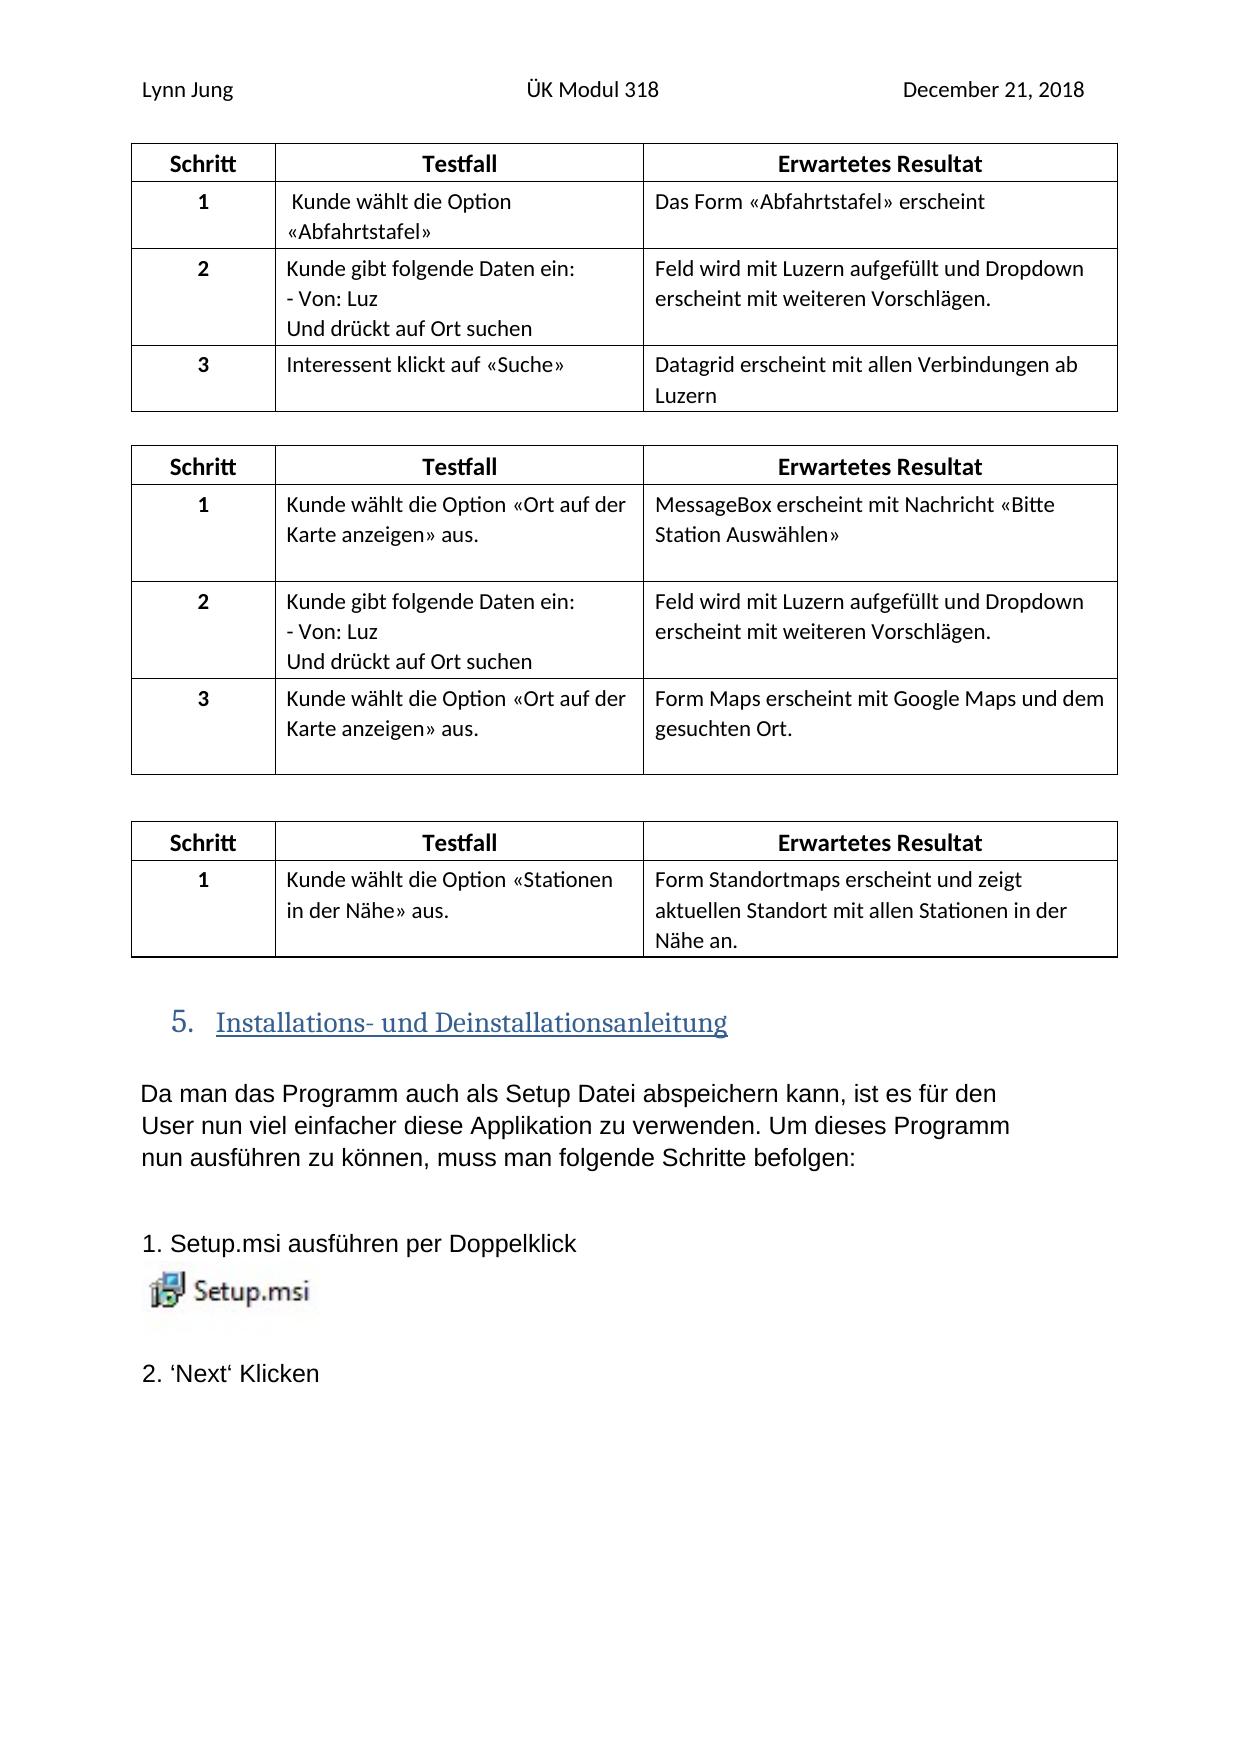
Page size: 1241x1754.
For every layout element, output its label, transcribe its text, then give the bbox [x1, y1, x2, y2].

table_header Erwartetes Resultat [644, 822, 1117, 859]
table_cell Kunde gibt folgende Daten ein: - Von: Luz Und drückt auf Ort suchen [276, 249, 643, 344]
table_cell 1 [132, 182, 275, 248]
table_header Testfall [276, 446, 643, 484]
table_cell Kunde wählt die Option «Ort auf der Karte anzeigen» aus. [276, 679, 643, 774]
table_cell Kunde wählt die Option «Stationen in der Nähe» aus. [276, 861, 643, 956]
table_cell Interessent klickt auf «Suche» [276, 346, 643, 411]
table_cell 1 [132, 485, 275, 581]
table_cell Feld wird mit Luzern aufgefüllt und Dropdown erscheint mit weiteren Vorschlägen. [644, 582, 1117, 678]
table_cell Das Form «Abfahrtstafel» erscheint [644, 182, 1117, 248]
table_header Erwartetes Resultat [644, 144, 1117, 181]
list ‘Next‘ Klicken [142, 1359, 1051, 1388]
table_cell Kunde wählt die Option «Abfahrtstafel» [276, 182, 643, 248]
table_header Schritt [132, 144, 275, 181]
table_cell Kunde wählt die Option «Ort auf der Karte anzeigen» aus. [276, 485, 643, 581]
table_header Schritt [132, 446, 275, 484]
table_cell Kunde gibt folgende Daten ein: - Von: Luz Und drückt auf Ort suchen [276, 582, 643, 678]
table_cell 3 [132, 346, 275, 411]
picture [141, 1261, 338, 1339]
table_cell Form Maps erscheint mit Google Maps und dem gesuchten Ort. [644, 679, 1117, 774]
subtitle Installations- und Deinstallationsanleitung [171, 1003, 1068, 1041]
table_cell 2 [132, 249, 275, 344]
table_cell 2 [132, 582, 275, 678]
list Setup.msi ausführen per Doppelklick [142, 1229, 1051, 1258]
table_header Testfall [276, 822, 643, 859]
table_header Schritt [132, 822, 275, 859]
table_cell 1 [132, 861, 275, 956]
table_header Erwartetes Resultat [644, 446, 1117, 484]
text Da man das Programm auch als Setup Datei abspeichern kann, ist es für den User nun viel einfacher diese Applikation zu verwenden. Um dieses Programm nun ausführen zu können, muss man folgende Schritte befolgen: [140, 1079, 1051, 1172]
table_cell 3 [132, 679, 275, 774]
table_cell Datagrid erscheint mit allen Verbindungen ab Luzern [644, 346, 1117, 411]
table_cell Feld wird mit Luzern aufgefüllt und Dropdown erscheint mit weiteren Vorschlägen. [644, 249, 1117, 344]
table_cell Form Standortmaps erscheint und zeigt aktuellen Standort mit allen Stationen in der Nähe an. [644, 861, 1117, 956]
table_header Testfall [276, 144, 643, 181]
table_cell MessageBox erscheint mit Nachricht «Bitte Station Auswählen» [644, 485, 1117, 581]
